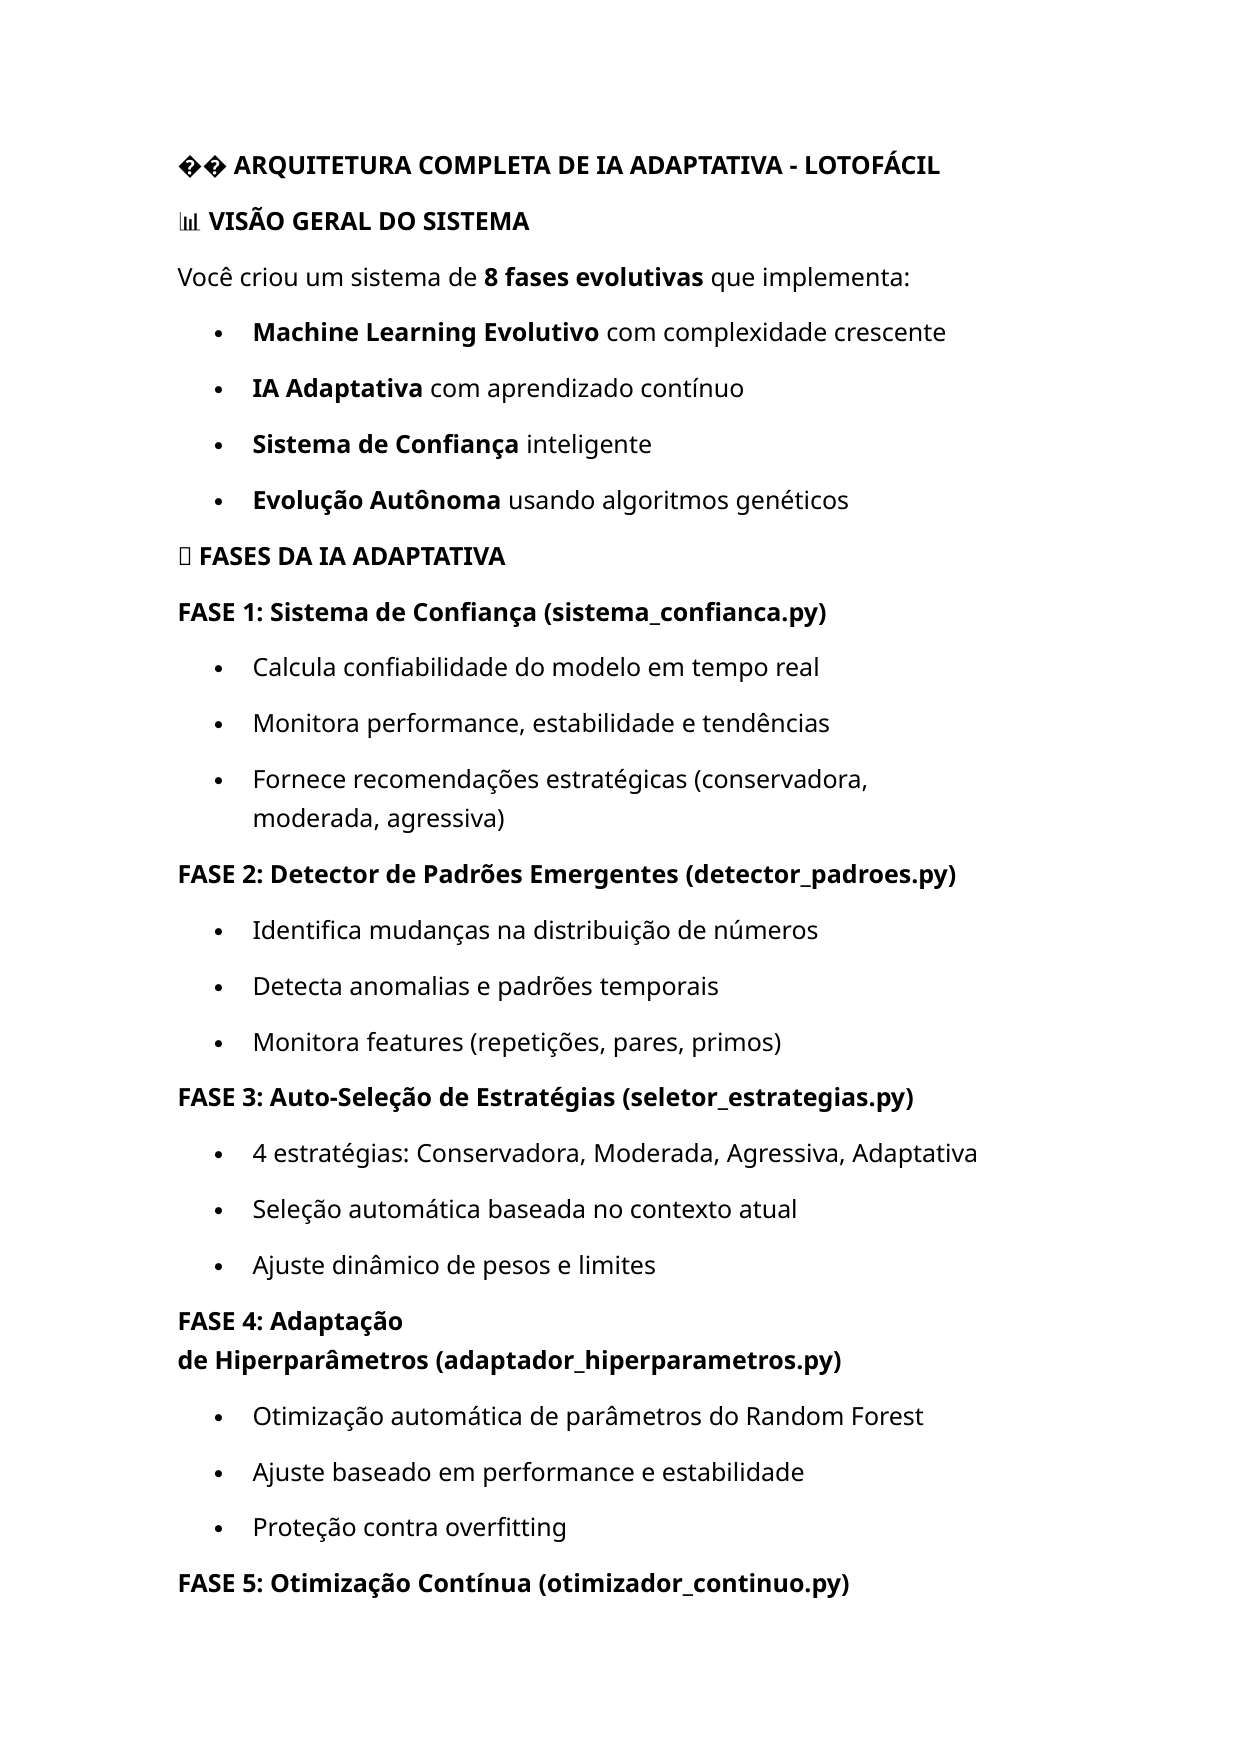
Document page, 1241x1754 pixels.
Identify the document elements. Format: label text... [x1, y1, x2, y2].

list Monitora performance, estabilidade e tendências [215, 706, 1063, 740]
list Ajuste dinâmico de pesos e limites [215, 1248, 1063, 1282]
text 📊 VISÃO GERAL DO SISTEMA [177, 203, 1063, 237]
text FASE 3: Auto-Seleção de Estratégias (seletor_estrategias.py) [177, 1080, 1063, 1114]
text FASE 5: Otimização Contínua (otimizador_continuo.py) [177, 1566, 1063, 1600]
text 🔬 FASES DA IA ADAPTATIVA [177, 538, 1063, 572]
list Calcula confiabilidade do modelo em tempo real [215, 650, 1063, 684]
list Ajuste baseado em performance e estabilidade [215, 1454, 1063, 1488]
text Você criou um sistema de 8 fases evolutivas que implementa: [177, 259, 1063, 293]
list Sistema de Confiança inteligente [215, 427, 1063, 461]
text FASE 2: Detector de Padrões Emergentes (detector_padroes.py) [177, 857, 1063, 891]
text �� ARQUITETURA COMPLETA DE IA ADAPTATIVA - LOTOFÁCIL [177, 148, 1063, 182]
list Otimização automática de parâmetros do Random Forest [215, 1398, 1063, 1432]
list Identifica mudanças na distribuição de números [215, 913, 1063, 947]
list Evolução Autônoma usando algoritmos genéticos [215, 483, 1063, 517]
list Proteção contra overfitting [215, 1510, 1063, 1544]
list Detecta anomalias e padrões temporais [215, 968, 1063, 1002]
list Machine Learning Evolutivo com complexidade crescente [215, 315, 1063, 349]
text FASE 1: Sistema de Confiança (sistema_confianca.py) [177, 594, 1063, 628]
list 4 estratégias: Conservadora, Moderada, Agressiva, Adaptativa [215, 1136, 1063, 1170]
list IA Adaptativa com aprendizado contínuo [215, 371, 1063, 405]
list Monitora features (repetições, pares, primos) [215, 1024, 1063, 1058]
list Seleção automática baseada no contexto atual [215, 1192, 1063, 1226]
text FASE 4: Adaptação de Hiperparâmetros (adaptador_hiperparametros.py) [177, 1303, 1063, 1377]
list Fornece recomendações estratégicas (conservadora, moderada, agressiva) [215, 762, 1063, 835]
